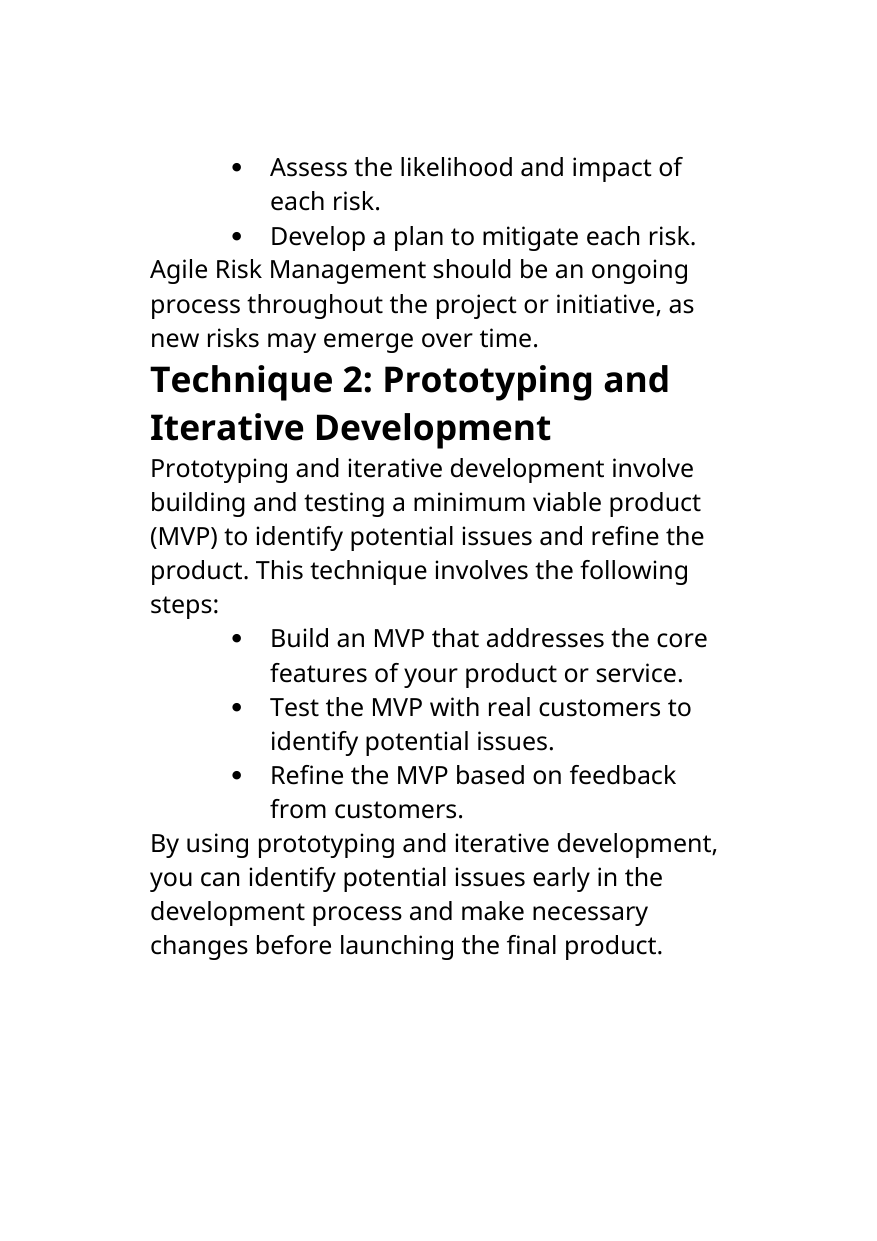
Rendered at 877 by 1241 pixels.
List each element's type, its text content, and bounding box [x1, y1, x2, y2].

text By using prototyping and iterative development, you can identify potential issues early in the development process and make necessary changes before launching the final product. [150, 826, 727, 962]
list Build an MVP that addresses the core features of your product or service. [232, 621, 727, 689]
list Refine the MVP based on feedback from customers. [232, 757, 727, 826]
list Assess the likelihood and impact of each risk. [232, 150, 727, 218]
subtitle Technique 2: Prototyping and Iterative Development [150, 354, 727, 451]
list Develop a plan to mitigate each risk. [232, 218, 727, 252]
text Agile Risk Management should be an ongoing process throughout the project or initiative, as new risks may emerge over time. [150, 252, 727, 354]
text Prototyping and iterative development involve building and testing a minimum viable product (MVP) to identify potential issues and refine the product. This technique involves the following steps: [150, 451, 727, 621]
list Test the MVP with real customers to identify potential issues. [232, 689, 727, 757]
